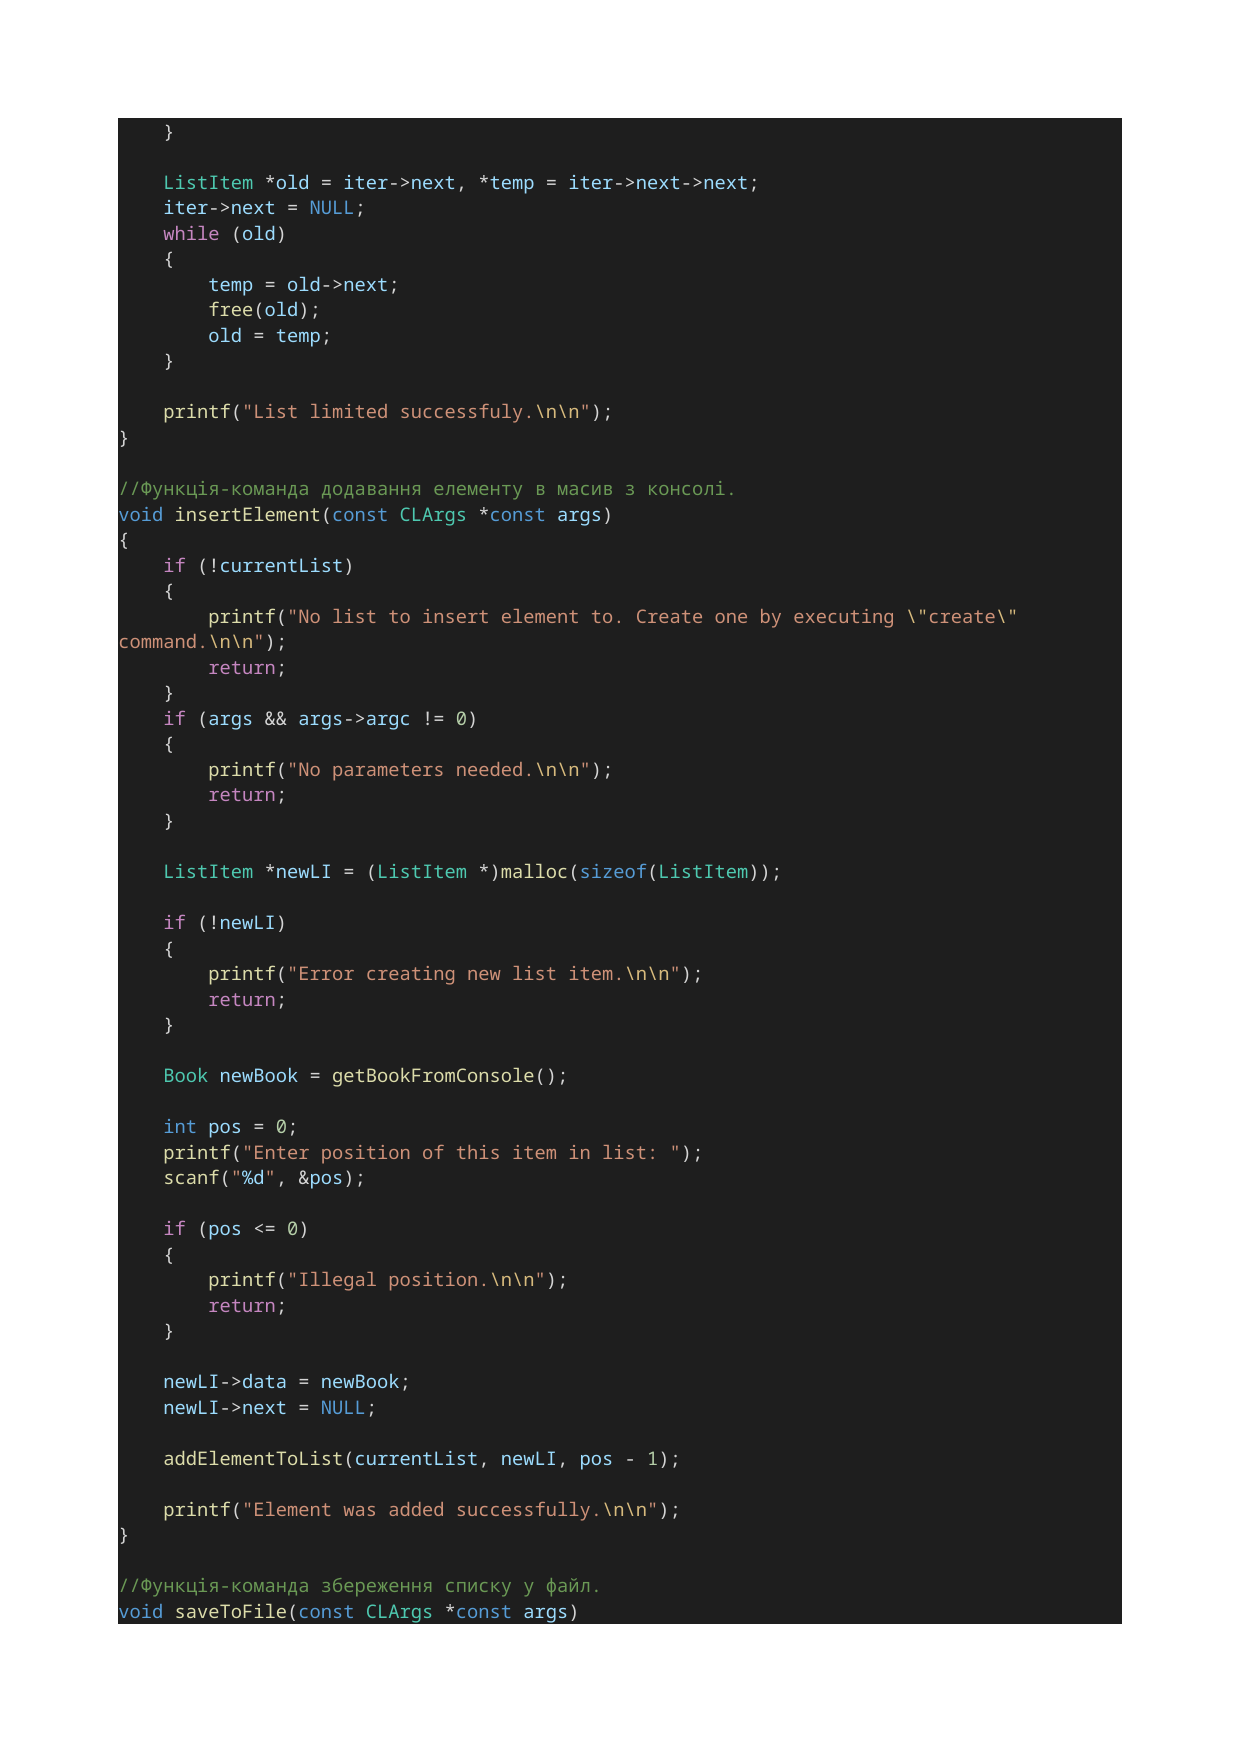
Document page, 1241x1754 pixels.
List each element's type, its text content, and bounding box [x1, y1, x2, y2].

text } [118, 1318, 1122, 1343]
text scanf("%d", &pos); [118, 1164, 1122, 1190]
text free(old); [118, 297, 1122, 322]
text } [118, 348, 1122, 373]
text { [118, 526, 1122, 552]
text addElementToList(currentList, newLI, pos - 1); [118, 1445, 1122, 1471]
text printf("Error creating new list item.\n\n"); [118, 960, 1122, 986]
text int pos = 0; [118, 1113, 1122, 1139]
text { [118, 731, 1122, 756]
text return; [118, 782, 1122, 807]
text printf("Enter position of this item in list: "); [118, 1139, 1122, 1164]
text newLI->data = newBook; [118, 1369, 1122, 1394]
text printf("No parameters needed.\n\n"); [118, 756, 1122, 782]
text iter->next = NULL; [118, 195, 1122, 220]
text } [118, 118, 1122, 144]
text while (old) [118, 220, 1122, 246]
text newLI->next = NULL; [118, 1394, 1122, 1420]
text ListItem *old = iter->next, *temp = iter->next->next; [118, 169, 1122, 195]
text Book newBook = getBookFromConsole(); [118, 1062, 1122, 1088]
text return; [118, 986, 1122, 1011]
text printf("List limited successfuly.\n\n"); [118, 399, 1122, 424]
text if (args && args->argc != 0) [118, 705, 1122, 731]
text if (!currentList) [118, 552, 1122, 577]
text { [118, 935, 1122, 960]
text void insertElement(const CLArgs *const args) [118, 501, 1122, 526]
text //Функція-команда додавання елементу в масив з консолі. [118, 475, 1122, 501]
text { [118, 246, 1122, 271]
text printf("No list to insert element to. Create one by executing \"create\" command.\n\n"); [118, 603, 1122, 654]
text printf("Illegal position.\n\n"); [118, 1267, 1122, 1292]
text old = temp; [118, 322, 1122, 348]
text } [118, 807, 1122, 833]
text //Функція-команда збереження списку у файл. [118, 1573, 1122, 1598]
text { [118, 1241, 1122, 1267]
text return; [118, 1292, 1122, 1318]
text { [118, 577, 1122, 603]
text printf("Element was added successfully.\n\n"); [118, 1496, 1122, 1522]
text ListItem *newLI = (ListItem *)malloc(sizeof(ListItem)); [118, 858, 1122, 884]
text } [118, 424, 1122, 450]
text } [118, 679, 1122, 705]
text } [118, 1522, 1122, 1547]
text if (pos <= 0) [118, 1216, 1122, 1241]
text if (!newLI) [118, 909, 1122, 935]
text temp = old->next; [118, 271, 1122, 297]
text void saveToFile(const CLArgs *const args) [118, 1598, 1122, 1624]
text return; [118, 654, 1122, 679]
text } [118, 1011, 1122, 1037]
